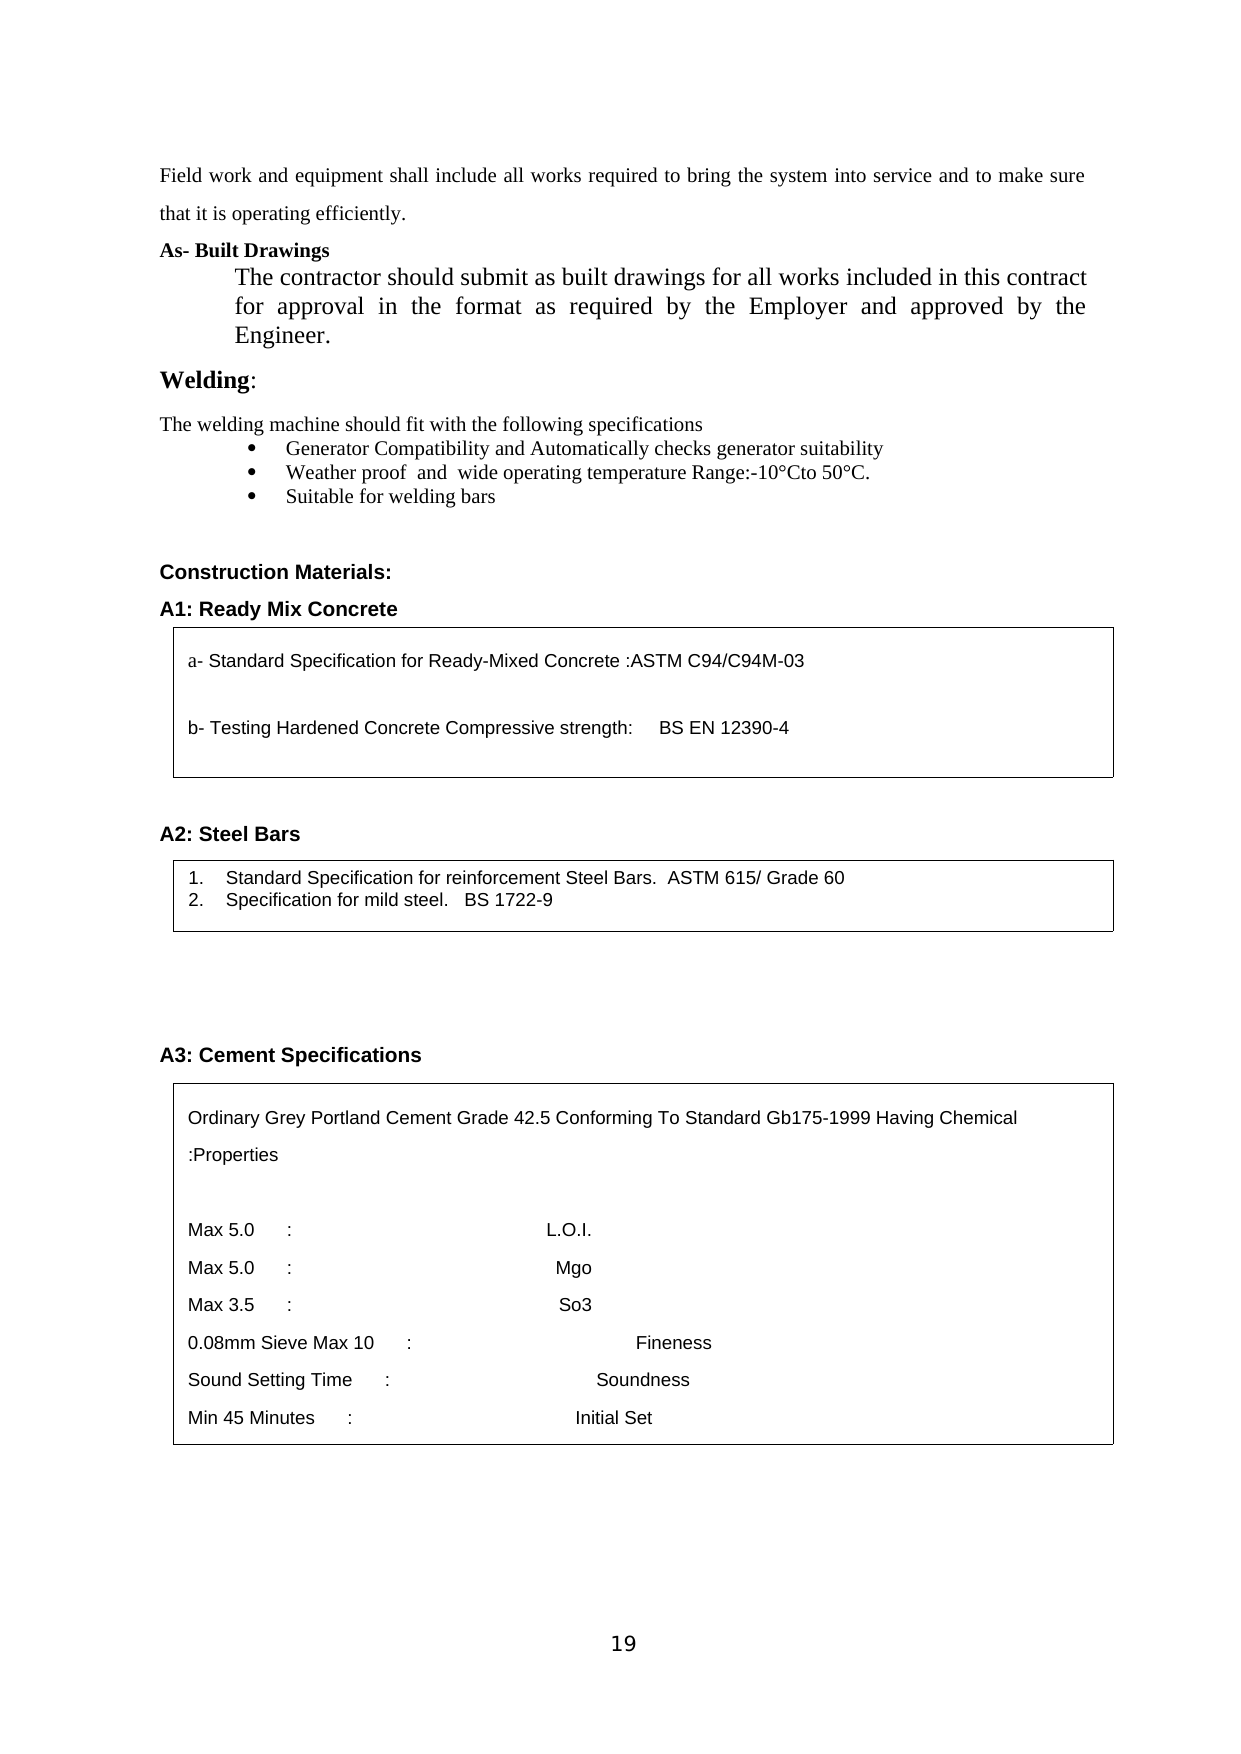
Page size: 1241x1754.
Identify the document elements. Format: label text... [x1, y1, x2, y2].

list Generator Compatibility and Automatically checks generator suitability [248, 436, 1087, 460]
text A2: Steel Bars [159, 808, 1087, 846]
text Field work and equipment shall include all works required to bring the system into service and to make sure that it is operating efficiently. [159, 150, 1087, 225]
text A3: Cement Specifications [159, 1030, 1087, 1067]
text As- Built Drawings [159, 225, 1087, 262]
text Welding: [159, 349, 1087, 399]
list Suitable for welding bars [248, 484, 1087, 508]
text The welding machine should fit with the following specifications [159, 399, 1087, 436]
list Weather proof and wide operating temperature Range:-10°Cto 50°C. [248, 460, 1087, 484]
text A1: Ready Mix Concrete [159, 583, 1087, 621]
list The contractor should submit as built drawings for all works included in this contract for approval in the format as required by the Employer and approved by the Engineer. [234, 262, 1087, 349]
text Construction Materials: [159, 546, 1087, 583]
